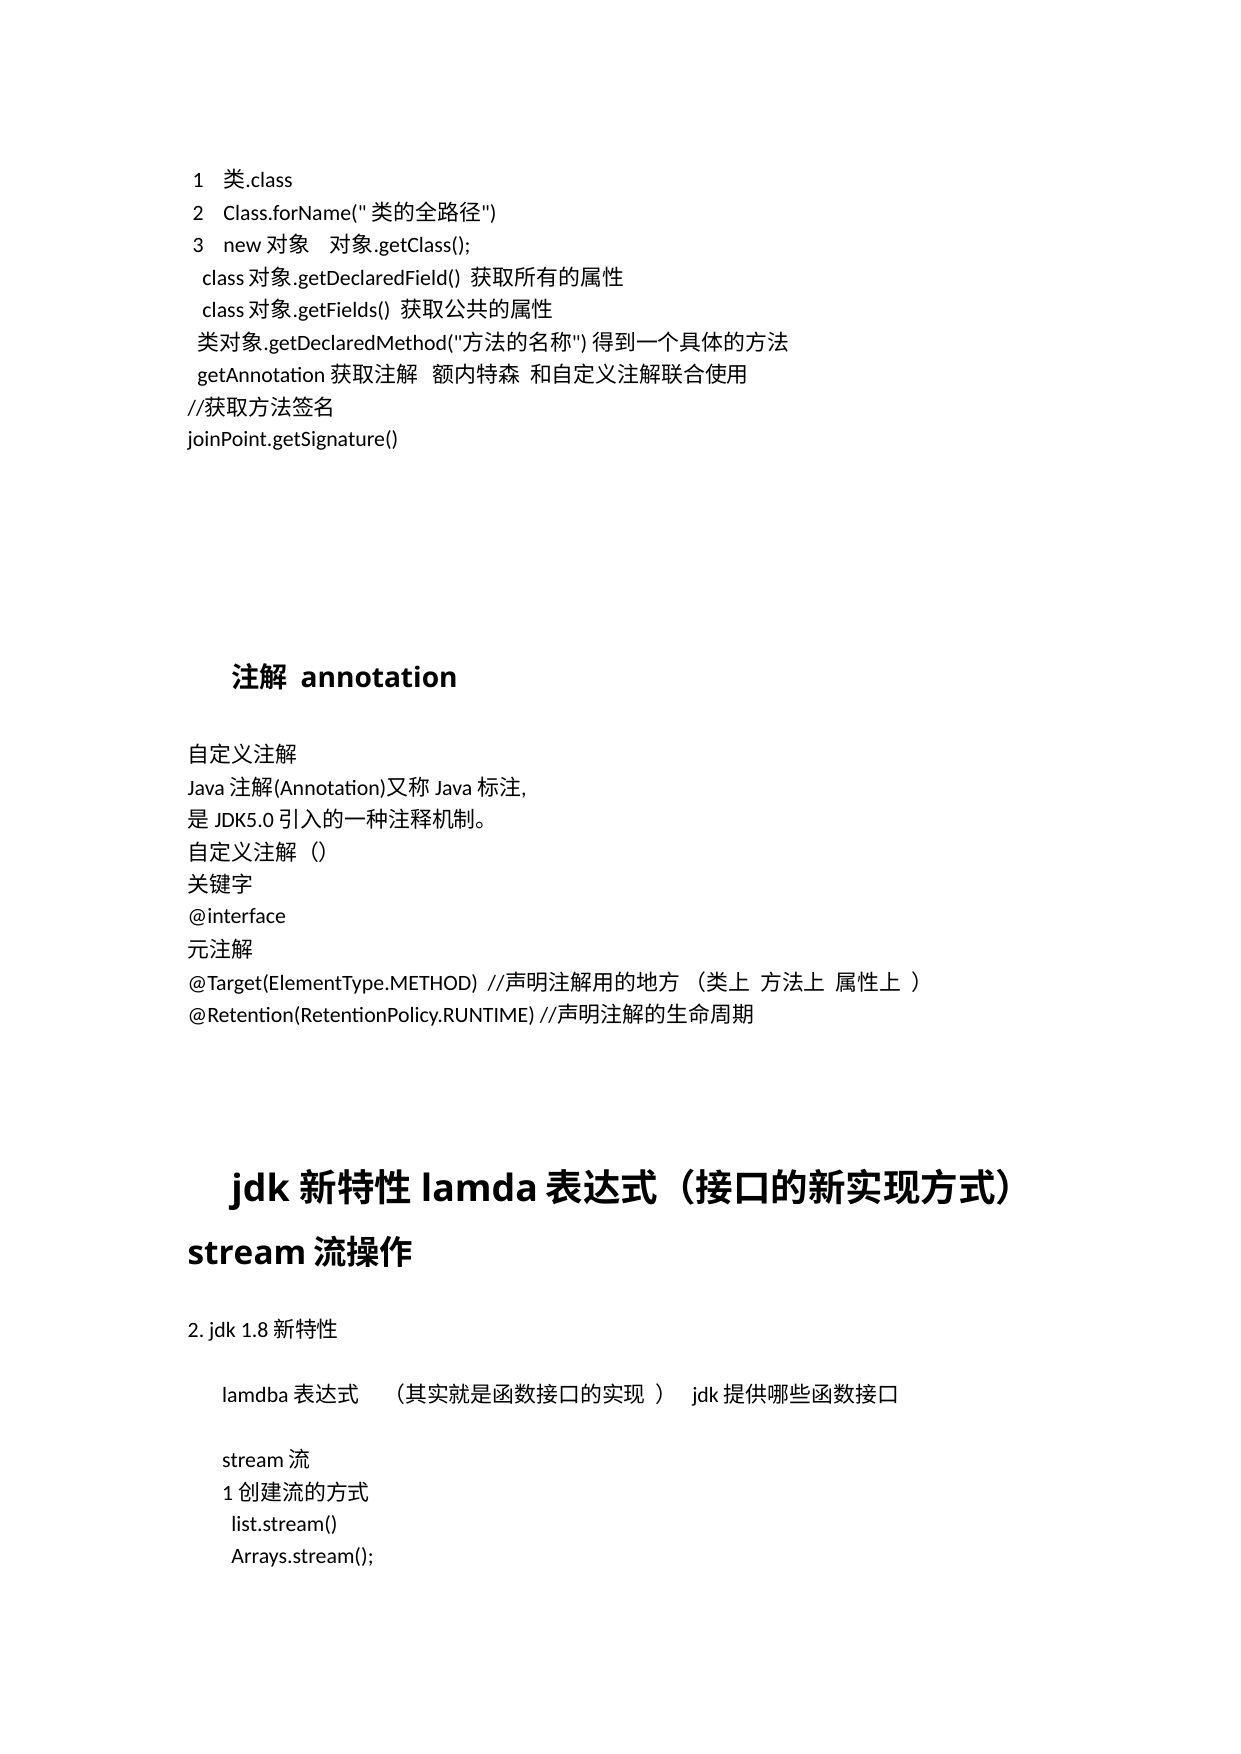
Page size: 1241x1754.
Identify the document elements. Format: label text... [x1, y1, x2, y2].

text @interface [187, 899, 1053, 932]
subtitle 注解 annotation [187, 643, 1053, 708]
text 自定义注解（） [187, 834, 1053, 867]
text Arrays.stream(); [187, 1539, 1053, 1572]
text stream流 [187, 1442, 1053, 1474]
text 3 new 对象 对象.getClass(); [187, 227, 1053, 259]
subtitle jdk 新特性 lamda表达式（接口的新实现方式） stream流操作 [187, 1153, 1053, 1283]
text list.stream() [187, 1507, 1053, 1539]
text 1 类.class [187, 162, 1053, 194]
text 2. jdk 1.8新特性 [187, 1312, 1053, 1344]
text @Target(ElementType.METHOD) //声明注解用的地方 （类上 方法上 属性上 ） [187, 964, 1053, 997]
text //获取方法签名 [187, 389, 1053, 422]
text lamdba表达式 （其实就是函数接口的实现 ） jdk 提供哪些函数接口 [187, 1377, 1053, 1409]
text 2 Class.forName(" 类的全路径") [187, 194, 1053, 227]
text 元注解 [187, 932, 1053, 964]
text Java 注解(Annotation)又称 Java 标注, [187, 769, 1053, 802]
text class对象.getDeclaredField() 获取所有的属性 [187, 259, 1053, 292]
text 关键字 [187, 867, 1053, 899]
text 自定义注解 [187, 737, 1053, 769]
text class对象.getFields() 获取公共的属性 [187, 292, 1053, 324]
text 1 创建流的方式 [187, 1474, 1053, 1507]
text getAnnotation 获取注解 额内特森 和自定义注解联合使用 [187, 357, 1053, 389]
text joinPoint.getSignature() [187, 422, 1053, 454]
text 类对象.getDeclaredMethod("方法的名称") 得到一个具体的方法 [187, 324, 1053, 357]
text @Retention(RetentionPolicy.RUNTIME) //声明注解的生命周期 [187, 997, 1053, 1029]
text 是 JDK5.0 引入的一种注释机制。 [187, 802, 1053, 834]
